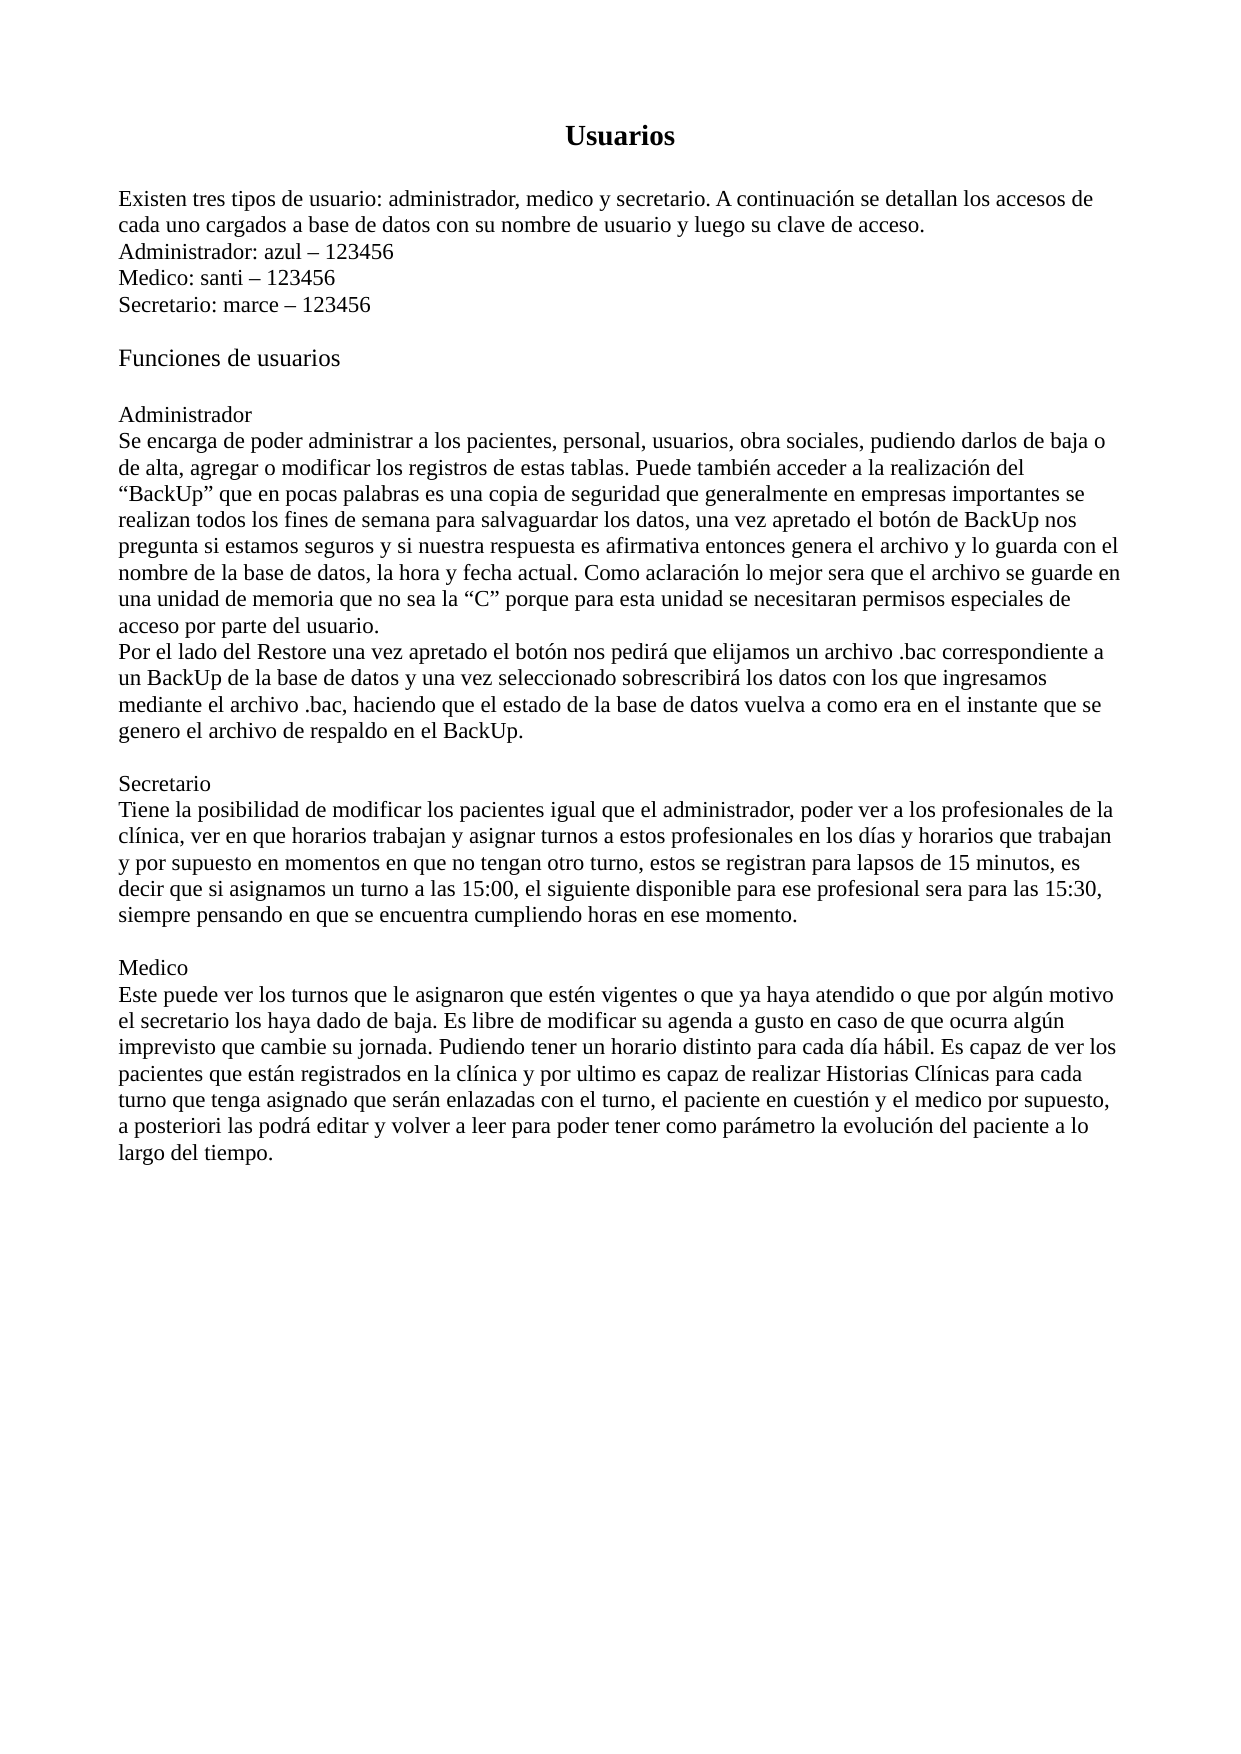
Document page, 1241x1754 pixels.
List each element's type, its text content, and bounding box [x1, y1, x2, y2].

text Funciones de usuarios [118, 343, 1122, 372]
text Tiene la posibilidad de modificar los pacientes igual que el administrador, poder ver a los profesionales de la clínica, ver en que horarios trabajan y asignar turnos a estos profesionales en los días y horarios que trabajan y por supuesto en momentos en que no tengan otro turno, estos se registran para lapsos de 15 minutos, es decir que si asignamos un turno a las 15:00, el siguiente disponible para ese profesional sera para las 15:30, siempre pensando en que se encuentra cumpliendo horas en ese momento. [118, 796, 1122, 928]
text Secretario [118, 770, 1122, 796]
text Administrador [118, 401, 1122, 427]
text Por el lado del Restore una vez apretado el botón nos pedirá que elijamos un archivo .bac correspondiente a un BackUp de la base de datos y una vez seleccionado sobrescribirá los datos con los que ingresamos mediante el archivo .bac, haciendo que el estado de la base de datos vuelva a como era en el instante que se genero el archivo de respaldo en el BackUp. [118, 638, 1122, 743]
text Se encarga de poder administrar a los pacientes, personal, usuarios, obra sociales, pudiendo darlos de baja o de alta, agregar o modificar los registros de estas tablas. Puede también acceder a la realización del “BackUp” que en pocas palabras es una copia de seguridad que generalmente en empresas importantes se realizan todos los fines de semana para salvaguardar los datos, una vez apretado el botón de BackUp nos pregunta si estamos seguros y si nuestra respuesta es afirmativa entonces genera el archivo y lo guarda con el nombre de la base de datos, la hora y fecha actual. Como aclaración lo mejor sera que el archivo se guarde en una unidad de memoria que no sea la “C” porque para esta unidad se necesitaran permisos especiales de acceso por parte del usuario. [118, 427, 1122, 638]
text Existen tres tipos de usuario: administrador, medico y secretario. A continuación se detallan los accesos de cada uno cargados a base de datos con su nombre de usuario y luego su clave de acceso. [118, 185, 1122, 238]
text Secretario: marce – 123456 [118, 291, 1122, 317]
text Medico [118, 954, 1122, 981]
text Usuarios [118, 118, 1122, 152]
text Administrador: azul – 123456 [118, 238, 1122, 264]
text Medico: santi – 123456 [118, 264, 1122, 291]
text Este puede ver los turnos que le asignaron que estén vigentes o que ya haya atendido o que por algún motivo el secretario los haya dado de baja. Es libre de modificar su agenda a gusto en caso de que ocurra algún imprevisto que cambie su jornada. Pudiendo tener un horario distinto para cada día hábil. Es capaz de ver los pacientes que están registrados en la clínica y por ultimo es capaz de realizar Historias Clínicas para cada turno que tenga asignado que serán enlazadas con el turno, el paciente en cuestión y el medico por supuesto, a posteriori las podrá editar y volver a leer para poder tener como parámetro la evolución del paciente a lo largo del tiempo. [118, 981, 1122, 1165]
